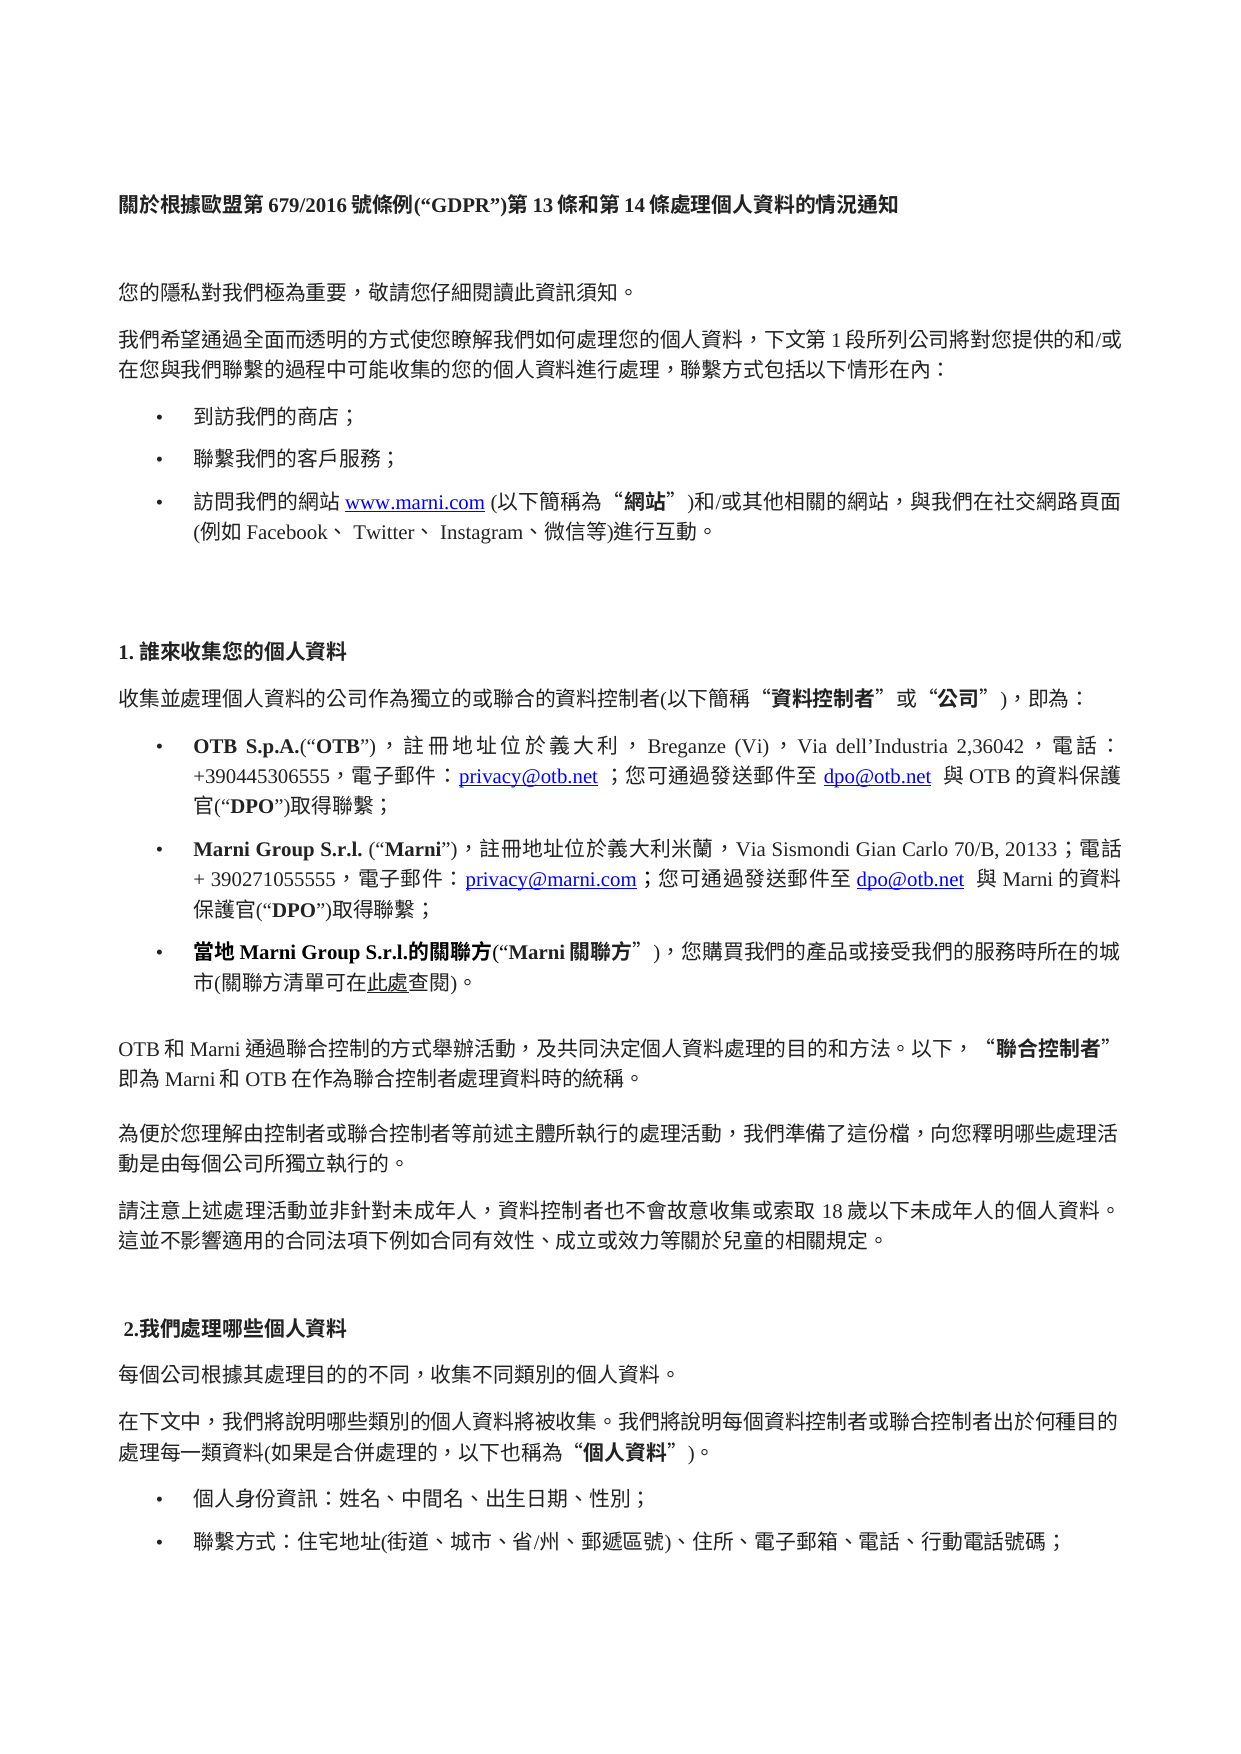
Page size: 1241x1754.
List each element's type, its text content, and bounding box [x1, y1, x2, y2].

text 收集並處理個人資料的公司作為獨立的或聯合的資料控制者(以下簡稱“資料控制者”或“公司”)，即為： [118, 682, 1122, 713]
text 2.我們處理哪些個人資料 [118, 1312, 1122, 1342]
list Marni Group S.r.l. (“Marni”)，註冊地址位於義大利米蘭，Via Sismondi Gian Carlo 70/B, 20133；電話：+ 390271055555，電子郵件：privacy@marni.com；您可通過發送郵件至dpo@otb.net 與Marni的資料保護官(“DPO”)取得聯繫； [156, 832, 1122, 923]
text 請注意上述處理活動並非針對未成年人，資料控制者也不會故意收集或索取18歲以下未成年人的個人資料。這並不影響適用的合同法項下例如合同有效性、成立或效力等關於兒童的相關規定。 [118, 1194, 1122, 1254]
list OTB S.p.A.(“OTB”)，註冊地址位於義大利，Breganze (Vi)，Via dell’Industria 2,36042，電話：+390445306555，電子郵件：privacy@otb.net ；您可通過發送郵件至 dpo@otb.net 與OTB的資料保護官(“DPO”)取得聯繫； [156, 729, 1122, 820]
text 在下文中，我們將說明哪些類別的個人資料將被收集。我們將說明每個資料控制者或聯合控制者出於何種目的處理每一類資料(如果是合併處理的，以下也稱為“個人資料”)。 [118, 1406, 1122, 1466]
text 為便於您理解由控制者或聯合控制者等前述主體所執行的處理活動，我們準備了這份檔，向您釋明哪些處理活動是由每個公司所獨立執行的。 [118, 1117, 1122, 1177]
list 到訪我們的商店； [156, 400, 1122, 430]
text OTB和 Marni通過聯合控制的方式舉辦活動，及共同決定個人資料處理的目的和方法。以下，“聯合控制者”即為 Marni和 OTB在作為聯合控制者處理資料時的統稱。 [118, 1032, 1122, 1093]
list 訪問我們的網站www.marni.com (以下簡稱為“網站”)和/或其他相關的網站，與我們在社交網路頁面(例如 Facebook、 Twitter、 Instagram、微信等)進行互動。 [156, 485, 1122, 546]
text 每個公司根據其處理目的的不同，收集不同類別的個人資料。 [118, 1359, 1122, 1389]
list 聯繫我們的客戶服務； [156, 443, 1122, 473]
text 關於根據歐盟第679/2016號條例(“GDPR”)第13條和第14條處理個人資料的情況通知 [118, 188, 1122, 218]
list 聯繫方式：住宅地址(街道、城市、省/州、郵遞區號)、住所、電子郵箱、電話、行動電話號碼； [156, 1525, 1122, 1556]
text 我們希望通過全面而透明的方式使您瞭解我們如何處理您的個人資料，下文第1段所列公司將對您提供的和/或在您與我們聯繫的過程中可能收集的您的個人資料進行處理，聯繫方式包括以下情形在內： [118, 323, 1122, 383]
list 當地Marni Group S.r.l.的關聯方(“Marni關聯方”)，您購買我們的產品或接受我們的服務時所在的城市(關聯方清單可在此處查閱)。 [156, 936, 1122, 996]
text 1. 誰來收集您的個人資料 [118, 636, 1122, 666]
text 您的隱私對我們極為重要，敬請您仔細閱讀此資訊須知。 [118, 276, 1122, 306]
list 個人身份資訊：姓名、中間名、出生日期、性別； [156, 1483, 1122, 1513]
